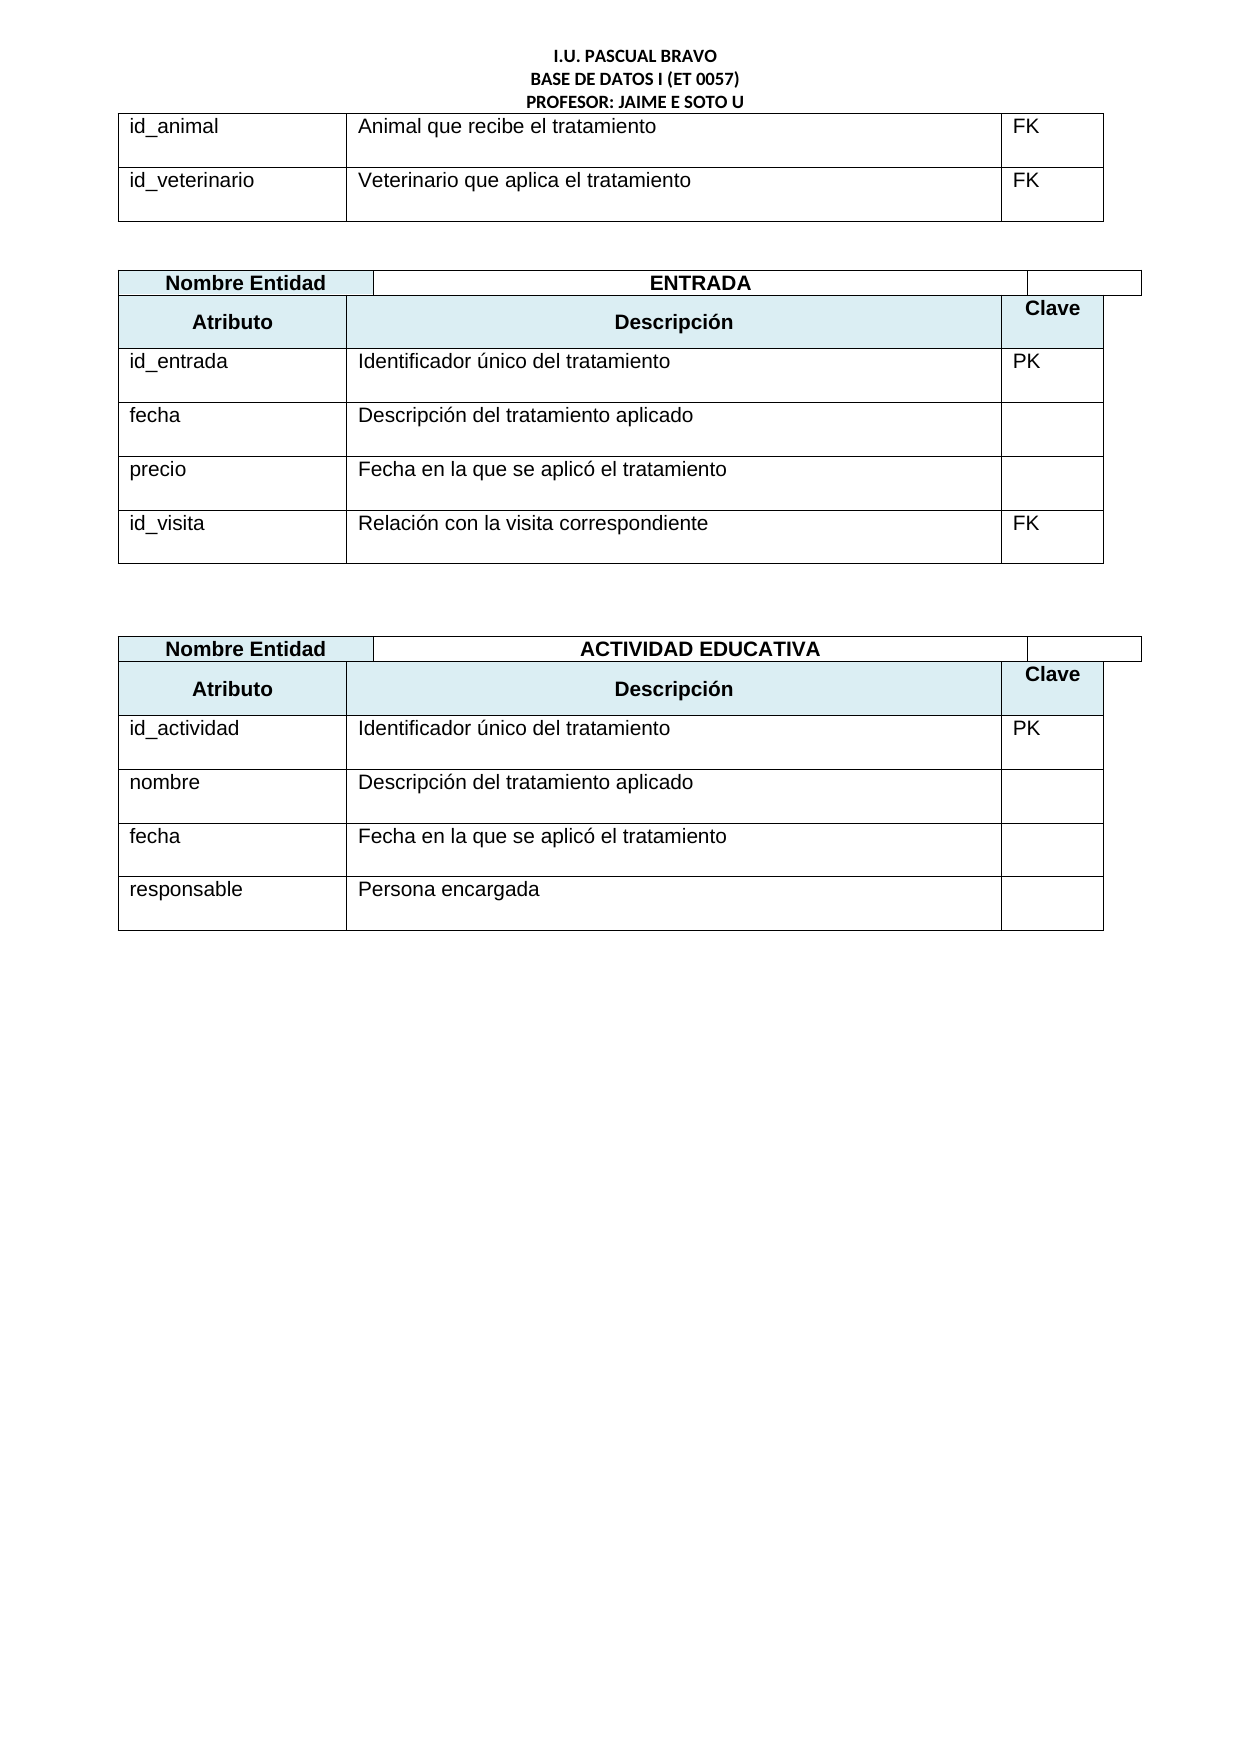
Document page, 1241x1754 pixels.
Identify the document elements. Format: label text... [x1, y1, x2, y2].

table_header ACTIVIDAD EDUCATIVA [374, 637, 1027, 661]
table_cell fecha [119, 403, 346, 456]
table_cell PK [1002, 349, 1103, 402]
table_cell Atributo [119, 662, 346, 715]
table_cell Descripción [347, 296, 1001, 348]
table_cell FK [1002, 114, 1103, 167]
table_cell id_visita [119, 511, 346, 563]
table_cell fecha [119, 824, 346, 876]
table_cell id_actividad [119, 716, 346, 769]
table_cell FK [1002, 168, 1103, 221]
table_cell Veterinario que aplica el tratamiento [347, 168, 1001, 221]
table_cell Descripción [347, 662, 1001, 715]
table_cell id_veterinario [119, 168, 346, 221]
table_header Nombre Entidad [119, 637, 373, 661]
table_cell Clave [1002, 662, 1103, 715]
table_cell [1002, 403, 1103, 456]
table_cell Descripción del tratamiento aplicado [347, 770, 1001, 822]
table_cell nombre [119, 770, 346, 822]
table_cell Identificador único del tratamiento [347, 349, 1001, 402]
table_header [1028, 637, 1141, 661]
table_cell Fecha en la que se aplicó el tratamiento [347, 824, 1001, 876]
table_cell [1002, 770, 1103, 822]
table_cell Persona encargada [347, 877, 1001, 930]
table_cell [1002, 877, 1103, 930]
table_cell id_entrada [119, 349, 346, 402]
table_header [1028, 271, 1141, 294]
table_cell [1002, 824, 1103, 876]
table_cell Descripción del tratamiento aplicado [347, 403, 1001, 456]
table_cell PK [1002, 716, 1103, 769]
table_cell [1002, 457, 1103, 509]
table_header ENTRADA [374, 271, 1027, 294]
table_cell id_animal [119, 114, 346, 167]
table_cell FK [1002, 511, 1103, 563]
table_cell Atributo [119, 296, 346, 348]
table_cell Animal que recibe el tratamiento [347, 114, 1001, 167]
table_cell precio [119, 457, 346, 509]
table_cell Clave [1002, 296, 1103, 348]
table_cell responsable [119, 877, 346, 930]
table_cell Identificador único del tratamiento [347, 716, 1001, 769]
table_cell Fecha en la que se aplicó el tratamiento [347, 457, 1001, 509]
table_cell Relación con la visita correspondiente [347, 511, 1001, 563]
table_header Nombre Entidad [119, 271, 373, 294]
